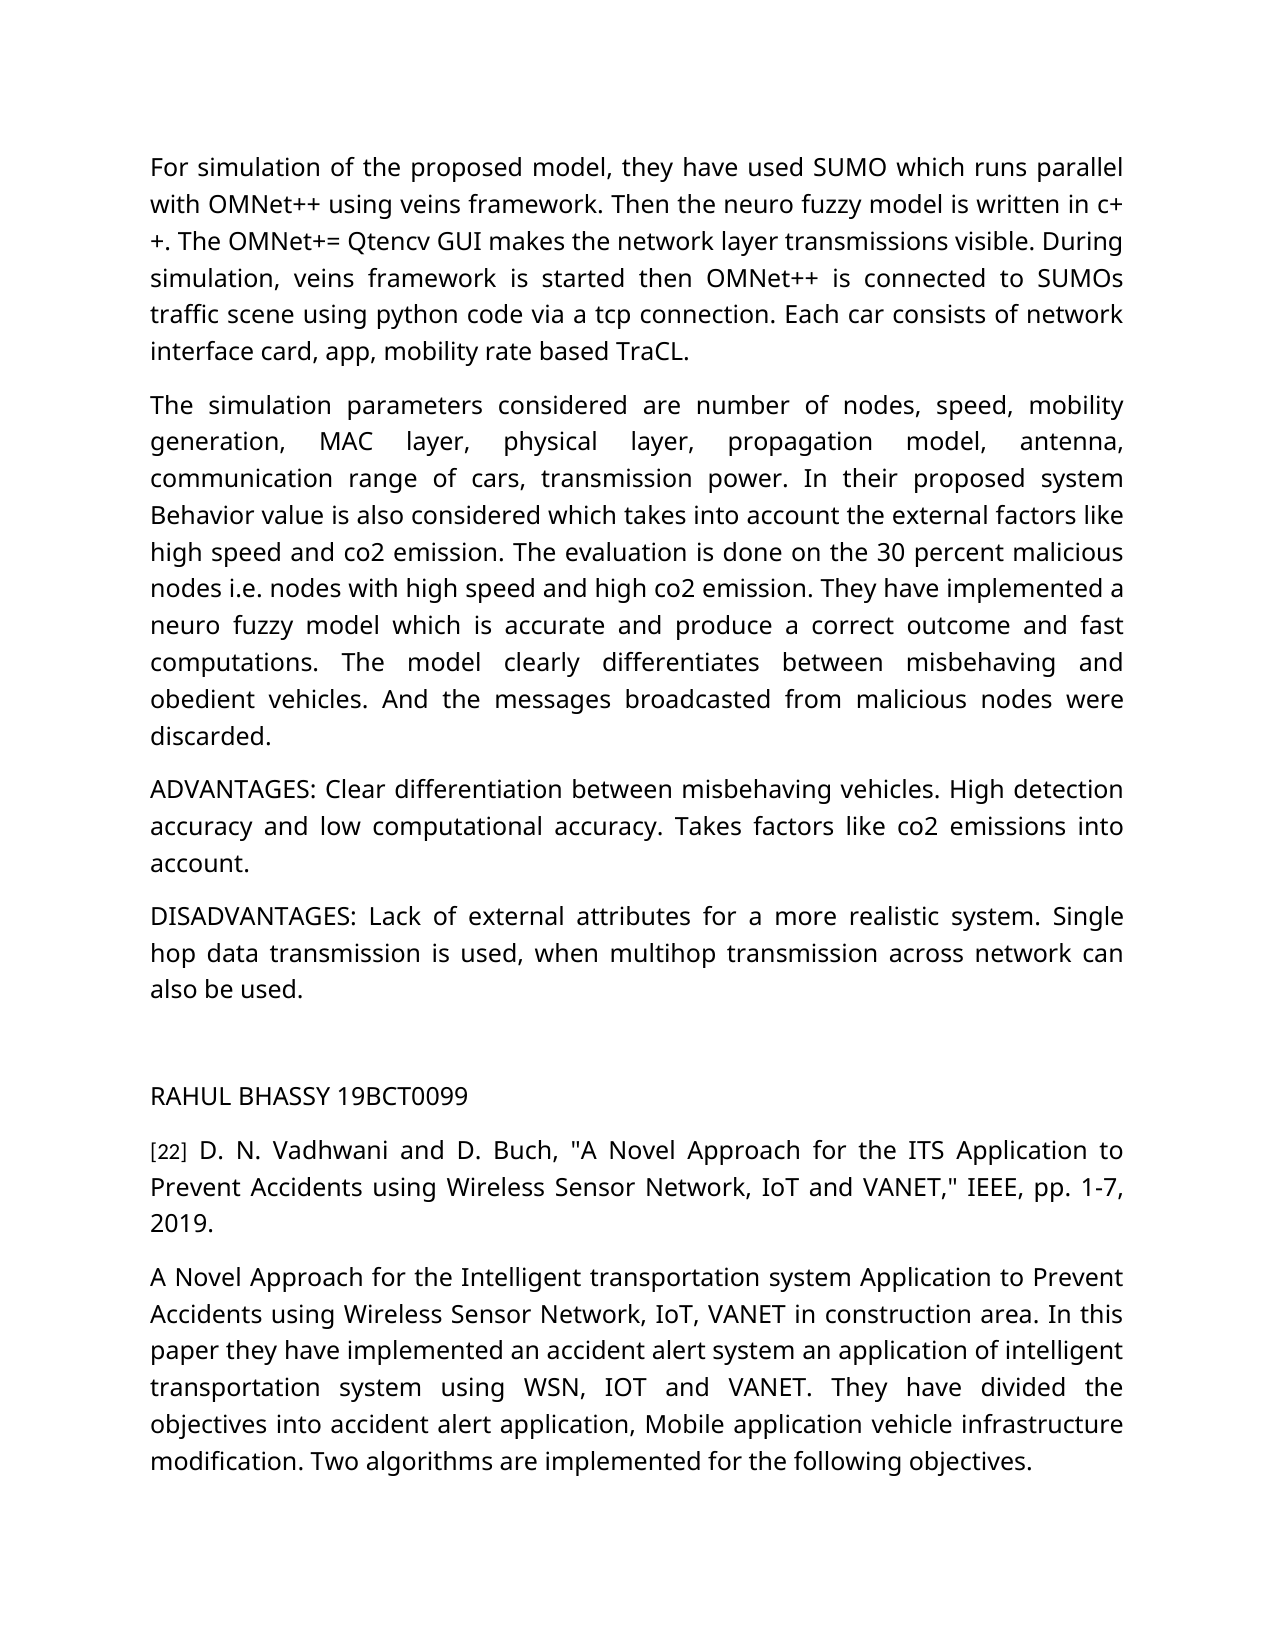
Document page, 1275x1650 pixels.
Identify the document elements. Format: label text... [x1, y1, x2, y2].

text For simulation of the proposed model, they have used SUMO which runs parallel with OMNet++ using veins framework. Then the neuro fuzzy model is written in c++. The OMNet+= Qtencv GUI makes the network layer transmissions visible. During simulation, veins framework is started then OMNet++ is connected to SUMOs traffic scene using python code via a tcp connection. Each car consists of network interface card, app, mobility rate based TraCL. [150, 150, 1125, 368]
text RAHUL BHASSY 19BCT0099 [150, 1079, 1125, 1113]
text ADVANTAGES: Clear differentiation between misbehaving vehicles. High detection accuracy and low computational accuracy. Takes factors like co2 emissions into account. [150, 772, 1125, 879]
text DISADVANTAGES: Lack of external attributes for a more realistic system. Single hop data transmission is used, when multihop transmission across network can also be used. [150, 899, 1125, 1006]
text The simulation parameters considered are number of nodes, speed, mobility generation, MAC layer, physical layer, propagation model, antenna, communication range of cars, transmission power. In their proposed system Behavior value is also considered which takes into account the external factors like high speed and co2 emission. The evaluation is done on the 30 percent malicious nodes i.e. nodes with high speed and high co2 emission. They have implemented a neuro fuzzy model which is accurate and produce a correct outcome and fast computations. The model clearly differentiates between misbehaving and obedient vehicles. And the messages broadcasted from malicious nodes were discarded. [150, 387, 1125, 752]
text [22] D. N. Vadhwani and D. Buch, "A Novel Approach for the ITS Application to Prevent Accidents using Wireless Sensor Network, IoT and VANET," IEEE, pp. 1-7, 2019. [150, 1132, 1125, 1240]
text A Novel Approach for the Intelligent transportation system Application to Prevent Accidents using Wireless Sensor Network, IoT, VANET in construction area. In this paper they have implemented an accident alert system an application of intelligent transportation system using WSN, IOT and VANET. They have divided the objectives into accident alert application, Mobile application vehicle infrastructure modification. Two algorithms are implemented for the following objectives. [150, 1259, 1125, 1477]
